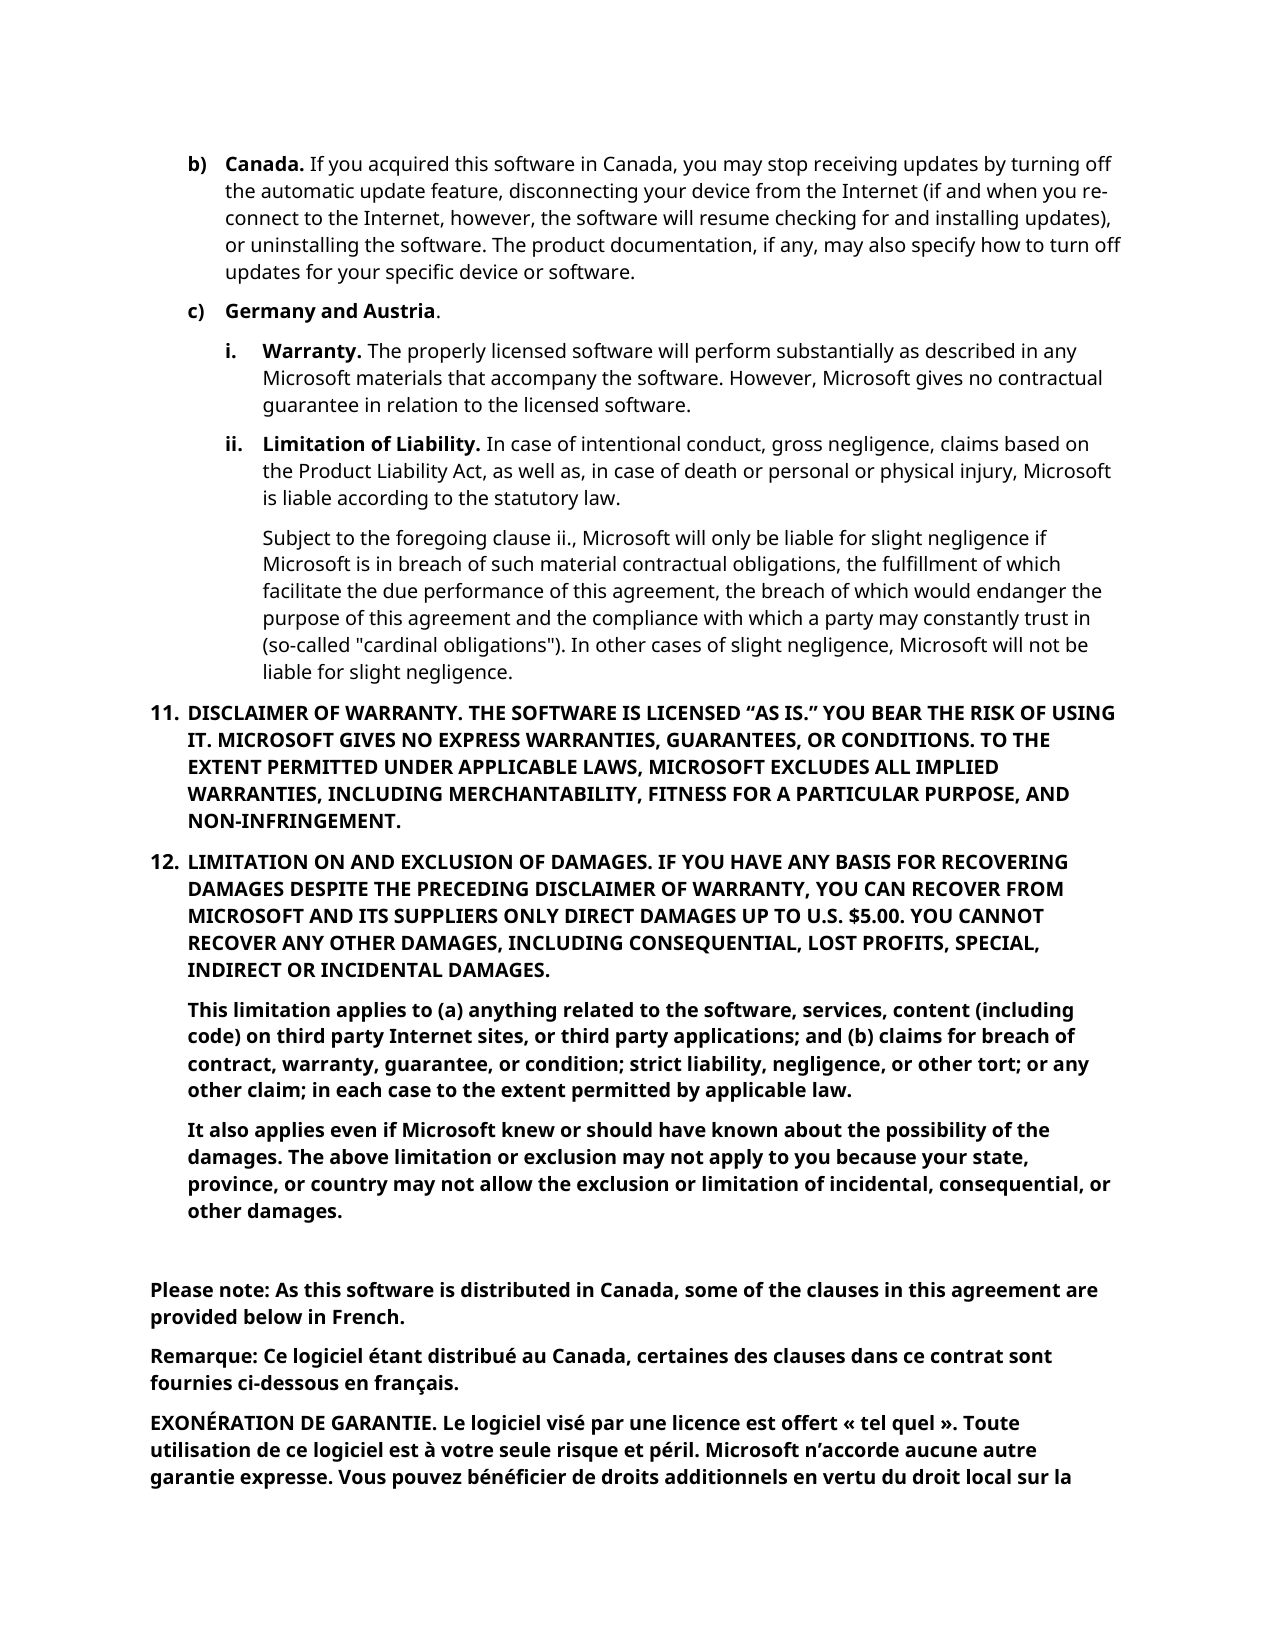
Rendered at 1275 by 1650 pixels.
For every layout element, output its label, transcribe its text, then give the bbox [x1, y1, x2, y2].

subtitle Subject to the foregoing clause ii., Microsoft will only be liable for slight negligence if Microsoft is in breach of such material contractual obligations, the fulfillment of which facilitate the due performance of this agreement, the breach of which would endanger the purpose of this agreement and the compliance with which a party may constantly trust in (so-called "cardinal obligations"). In other cases of slight negligence, Microsoft will not be liable for slight negligence. [262, 524, 1125, 686]
subtitle Germany and Austria. [187, 297, 1125, 324]
text Remarque: Ce logiciel étant distribué au Canada, certaines des clauses dans ce contrat sont fournies ci-dessous en français. [150, 1343, 1125, 1397]
subtitle LIMITATION ON AND EXCLUSION OF DAMAGES. IF YOU HAVE ANY BASIS FOR RECOVERING DAMAGES DESPITE THE PRECEDING DISCLAIMER OF WARRANTY, YOU CAN RECOVER FROM MICROSOFT AND ITS SUPPLIERS ONLY DIRECT DAMAGES UP TO U.S. $5.00. YOU CANNOT RECOVER ANY OTHER DAMAGES, INCLUDING CONSEQUENTIAL, LOST PROFITS, SPECIAL, INDIRECT OR INCIDENTAL DAMAGES. [150, 847, 1125, 983]
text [150, 1409, 1125, 1490]
subtitle Canada. If you acquired this software in Canada, you may stop receiving updates by turning off the automatic update feature, disconnecting your device from the Internet (if and when you re-connect to the Internet, however, the software will resume checking for and installing updates), or uninstalling the software. The product documentation, if any, may also specify how to turn off updates for your specific device or software. [187, 150, 1125, 285]
text ii. Limitation of Liability. In case of intentional conduct, gross negligence, claims based on the Product Liability Act, as well as, in case of death or personal or physical injury, Microsoft is liable according to the statutory law. [225, 430, 1125, 511]
text Please note: As this software is distributed in Canada, some of the clauses in this agreement are provided below in French. [150, 1276, 1125, 1330]
text i. Warranty. The properly licensed software will perform substantially as described in any Microsoft materials that accompany the software. However, Microsoft gives no contractual guarantee in relation to the licensed software. [225, 337, 1125, 418]
text This limitation applies to (a) anything related to the software, services, content (including code) on third party Internet sites, or third party applications; and (b) claims for breach of contract, warranty, guarantee, or condition; strict liability, negligence, or other tort; or any other claim; in each case to the extent permitted by applicable law. [187, 996, 1125, 1104]
text It also applies even if Microsoft knew or should have known about the possibility of the damages. The above limitation or exclusion may not apply to you because your state, province, or country may not allow the exclusion or limitation of incidental, consequential, or other damages. [187, 1116, 1125, 1224]
subtitle DISCLAIMER OF WARRANTY. THE SOFTWARE IS LICENSED “AS IS.” YOU BEAR THE RISK OF USING IT. MICROSOFT GIVES NO EXPRESS WARRANTIES, GUARANTEES, OR CONDITIONS. TO THE EXTENT PERMITTED UNDER APPLICABLE LAWS, MICROSOFT EXCLUDES ALL IMPLIED WARRANTIES, INCLUDING MERCHANTABILITY, FITNESS FOR A PARTICULAR PURPOSE, AND NON-INFRINGEMENT. [150, 698, 1125, 834]
